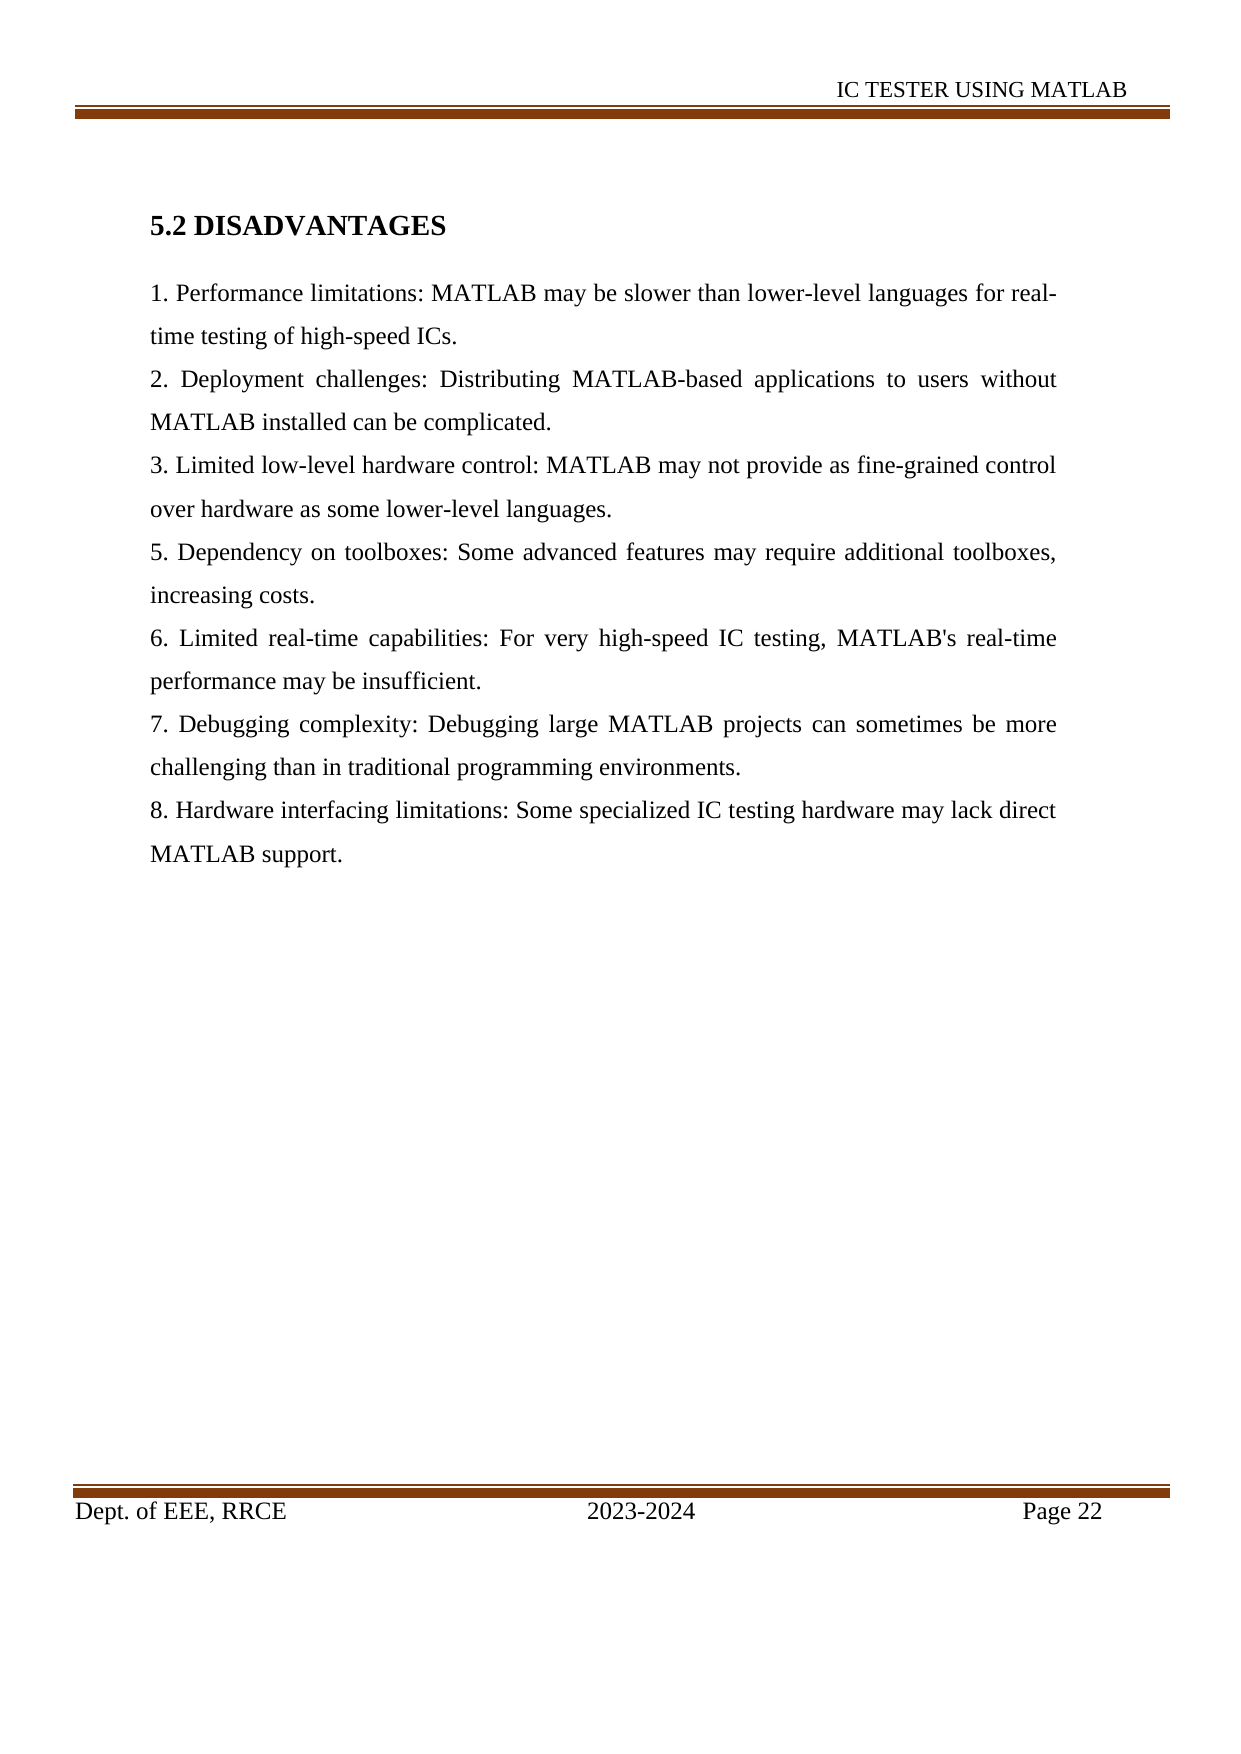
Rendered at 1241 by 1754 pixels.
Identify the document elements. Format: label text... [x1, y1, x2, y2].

list 6. Limited real-time capabilities: For very high-speed IC testing, MATLAB's real-time performance may be insufficient. [150, 623, 1058, 695]
list 8. Hardware interfacing limitations: Some specialized IC testing hardware may lack direct MATLAB support. [150, 796, 1058, 867]
list 3. Limited low-level hardware control: MATLAB may not provide as fine-grained control over hardware as some lower-level languages. [150, 451, 1058, 522]
list 5. Dependency on toolboxes: Some advanced features may require additional toolboxes, increasing costs. [150, 537, 1058, 609]
text 5.2 DISADVANTAGES [75, 208, 1058, 241]
list 7. Debugging complexity: Debugging large MATLAB projects can sometimes be more challenging than in traditional programming environments. [150, 709, 1058, 781]
list 1. Performance limitations: MATLAB may be slower than lower-level languages for real-time testing of high-speed ICs. [150, 278, 1058, 350]
list 2. Deployment challenges: Distributing MATLAB-based applications to users without MATLAB installed can be complicated. [150, 364, 1058, 436]
